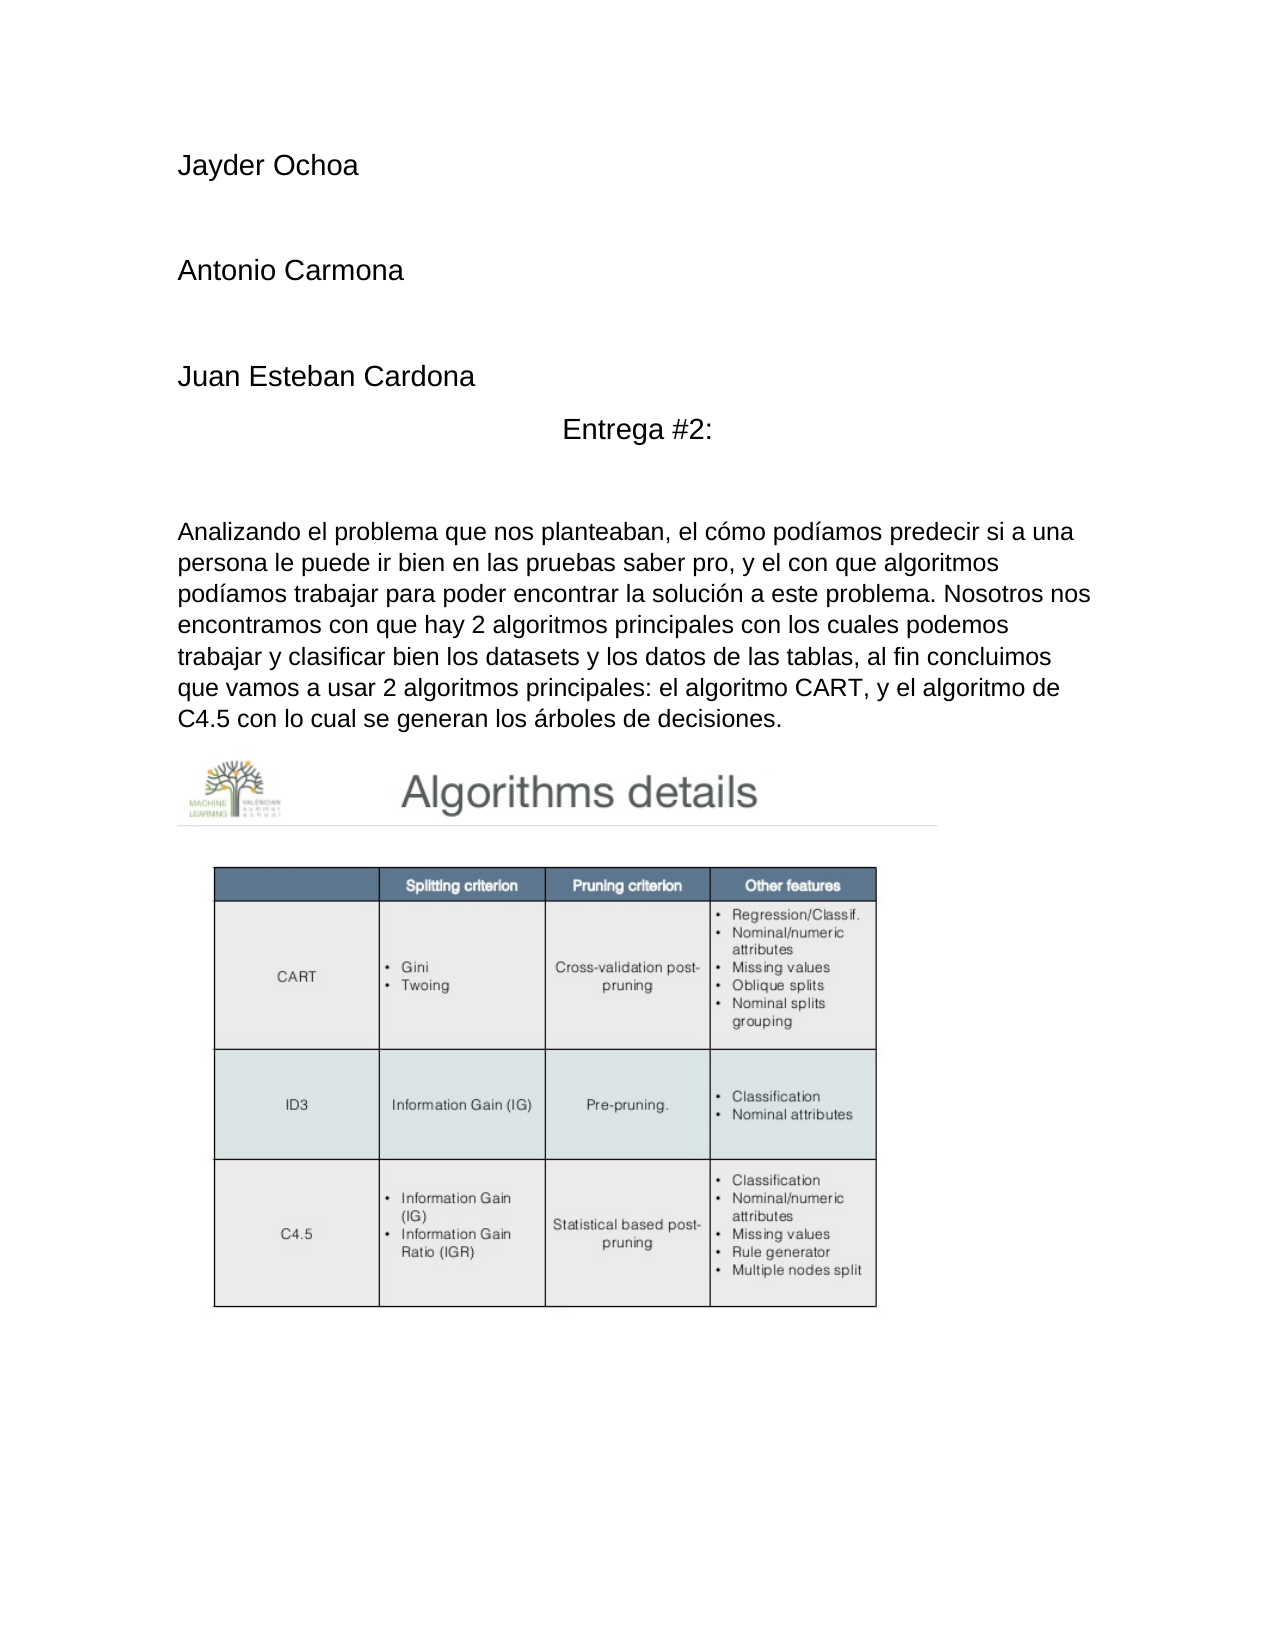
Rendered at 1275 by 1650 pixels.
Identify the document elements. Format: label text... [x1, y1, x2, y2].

text Juan Esteban Cardona [177, 359, 1098, 392]
text Entrega #2: [177, 412, 1098, 445]
text Analizando el problema que nos planteaban, el cómo podíamos predecir si a una persona le puede ir bien en las pruebas saber pro, y el con que algoritmos podíamos trabajar para poder encontrar la solución a este problema. Nosotros nos encontramos con que hay 2 algoritmos principales con los cuales podemos trabajar y clasificar bien los datasets y los datos de las tablas, al fin concluimos que vamos a usar 2 algoritmos principales: el algoritmo CART, y el algoritmo de C4.5 con lo cual se generan los árboles de decisiones. [177, 517, 1098, 732]
picture [177, 751, 939, 1324]
text Jayder Ochoa [177, 148, 1098, 181]
text Antonio Carmona [177, 253, 1098, 287]
